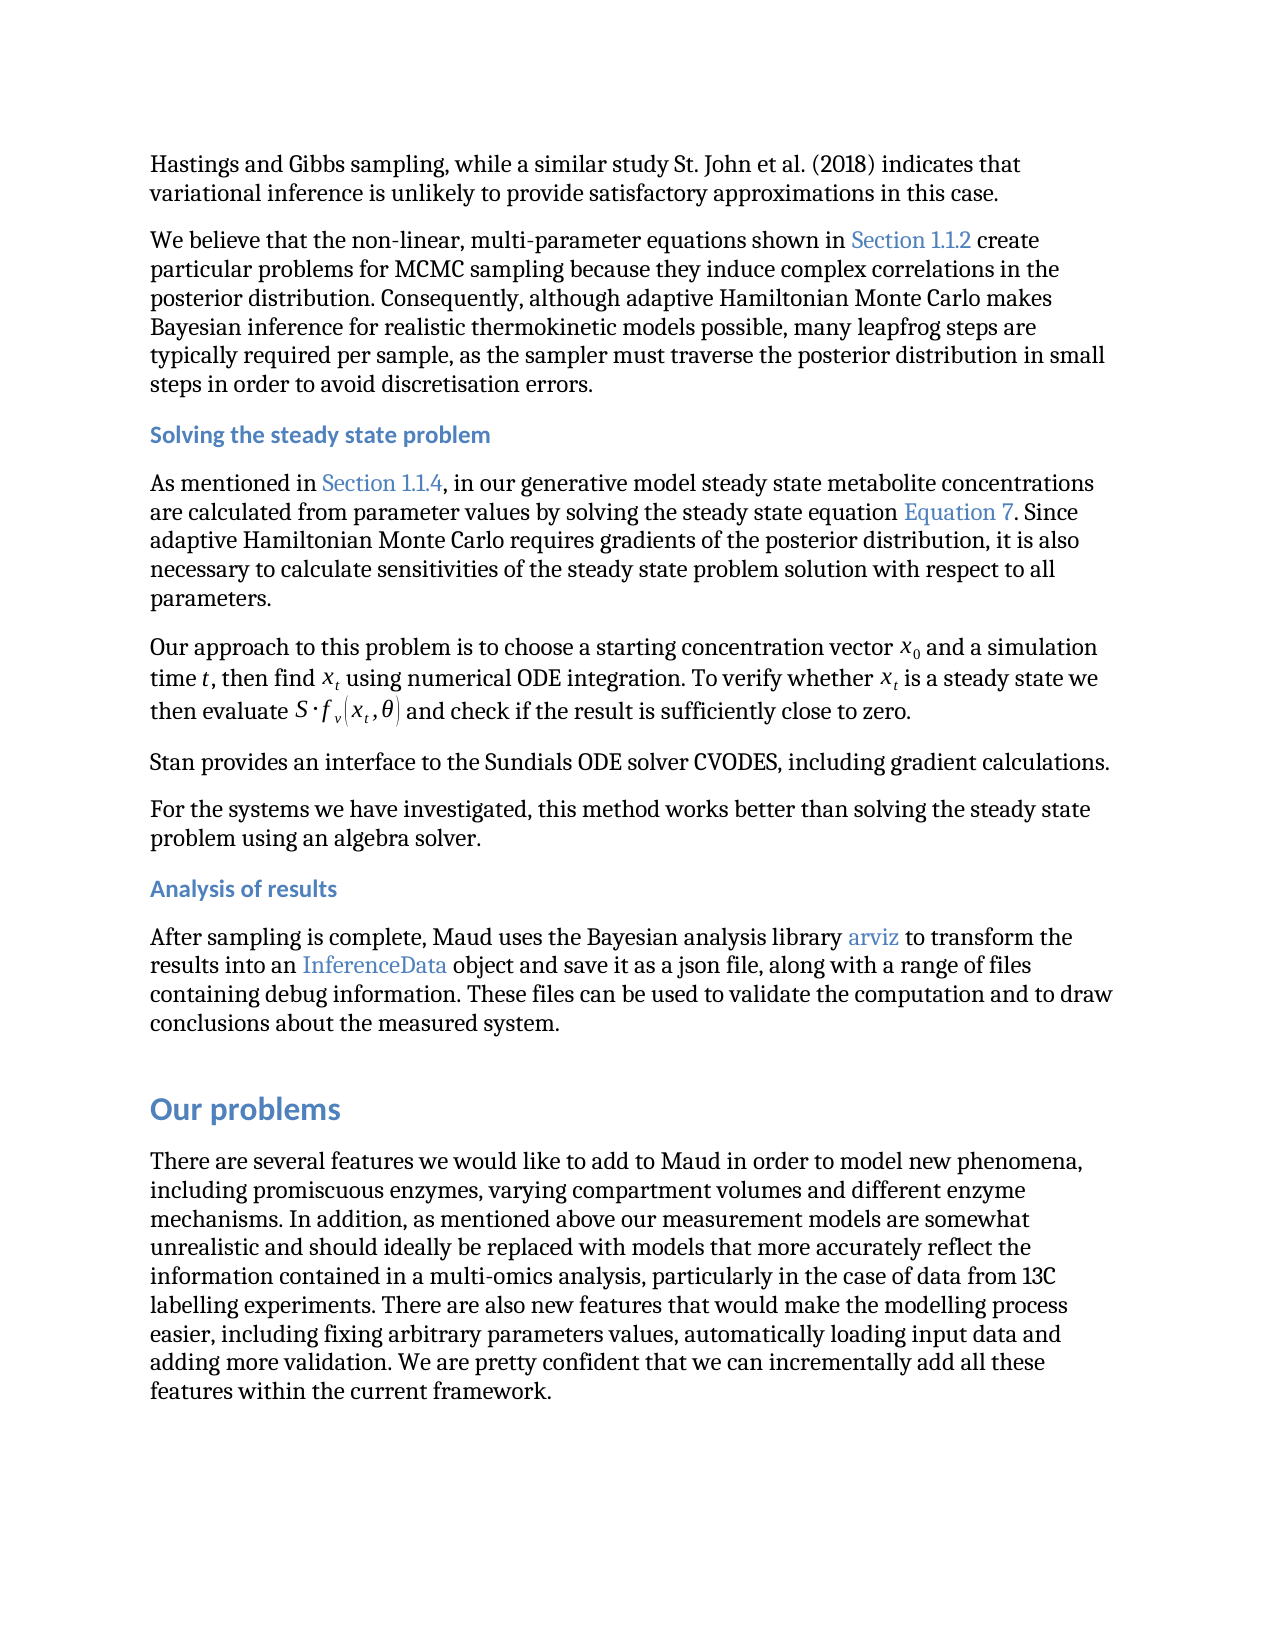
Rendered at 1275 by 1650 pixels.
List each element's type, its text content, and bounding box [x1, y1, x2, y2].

text Our approach to this problem is to choose a starting concentration vector and a simulation time , then find using numerical ODE integration. To verify whether is a steady state we then evaluate and check if the result is sufficiently close to zero. [150, 631, 1125, 729]
text Stan provides an interface to the Sundials ODE solver CVODES, including gradient calculations. [150, 747, 1125, 776]
text We believe that the non-linear, multi-parameter equations shown in Section 1.1.2 create particular problems for MCMC sampling because they induce complex correlations in the posterior distribution. Consequently, although adaptive Hamiltonian Monte Carlo makes Bayesian inference for realistic thermokinetic models possible, many leapfrog steps are typically required per sample, as the sampler must traverse the posterior distribution in small steps in order to avoid discretisation errors. [150, 226, 1125, 399]
text After sampling is complete, Maud uses the Bayesian analysis library arviz to transform the results into an InferenceData object and save it as a json file, along with a range of files containing debug information. These files can be used to validate the computation and to draw conclusions about the measured system. [150, 923, 1125, 1038]
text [150, 150, 1125, 207]
subtitle Solving the steady state problem [150, 419, 1125, 450]
text For the systems we have investigated, this method works better than solving the steady state problem using an algebra solver. [150, 795, 1125, 852]
subtitle Analysis of results [150, 873, 1125, 904]
text As mentioned in Section 1.1.4, in our generative model steady state metabolite concentrations are calculated from parameter values by solving the steady state equation Equation 7. Since adaptive Hamiltonian Monte Carlo requires gradients of the posterior distribution, it is also necessary to calculate sensitivities of the steady state problem solution with respect to all parameters. [150, 469, 1125, 613]
text There are several features we would like to add to Maud in order to model new phenomena, including promiscuous enzymes, varying compartment volumes and different enzyme mechanisms. In addition, as mentioned above our measurement models are somewhat unrealistic and should ideally be replaced with models that more accurately reflect the information contained in a multi-omics analysis, particularly in the case of data from 13C labelling experiments. There are also new features that would make the modelling process easier, including fixing arbitrary parameters values, automatically loading input data and adding more validation. We are pretty confident that we can incrementally add all these features within the current framework. [150, 1147, 1125, 1406]
subtitle Our problems [150, 1088, 1125, 1128]
